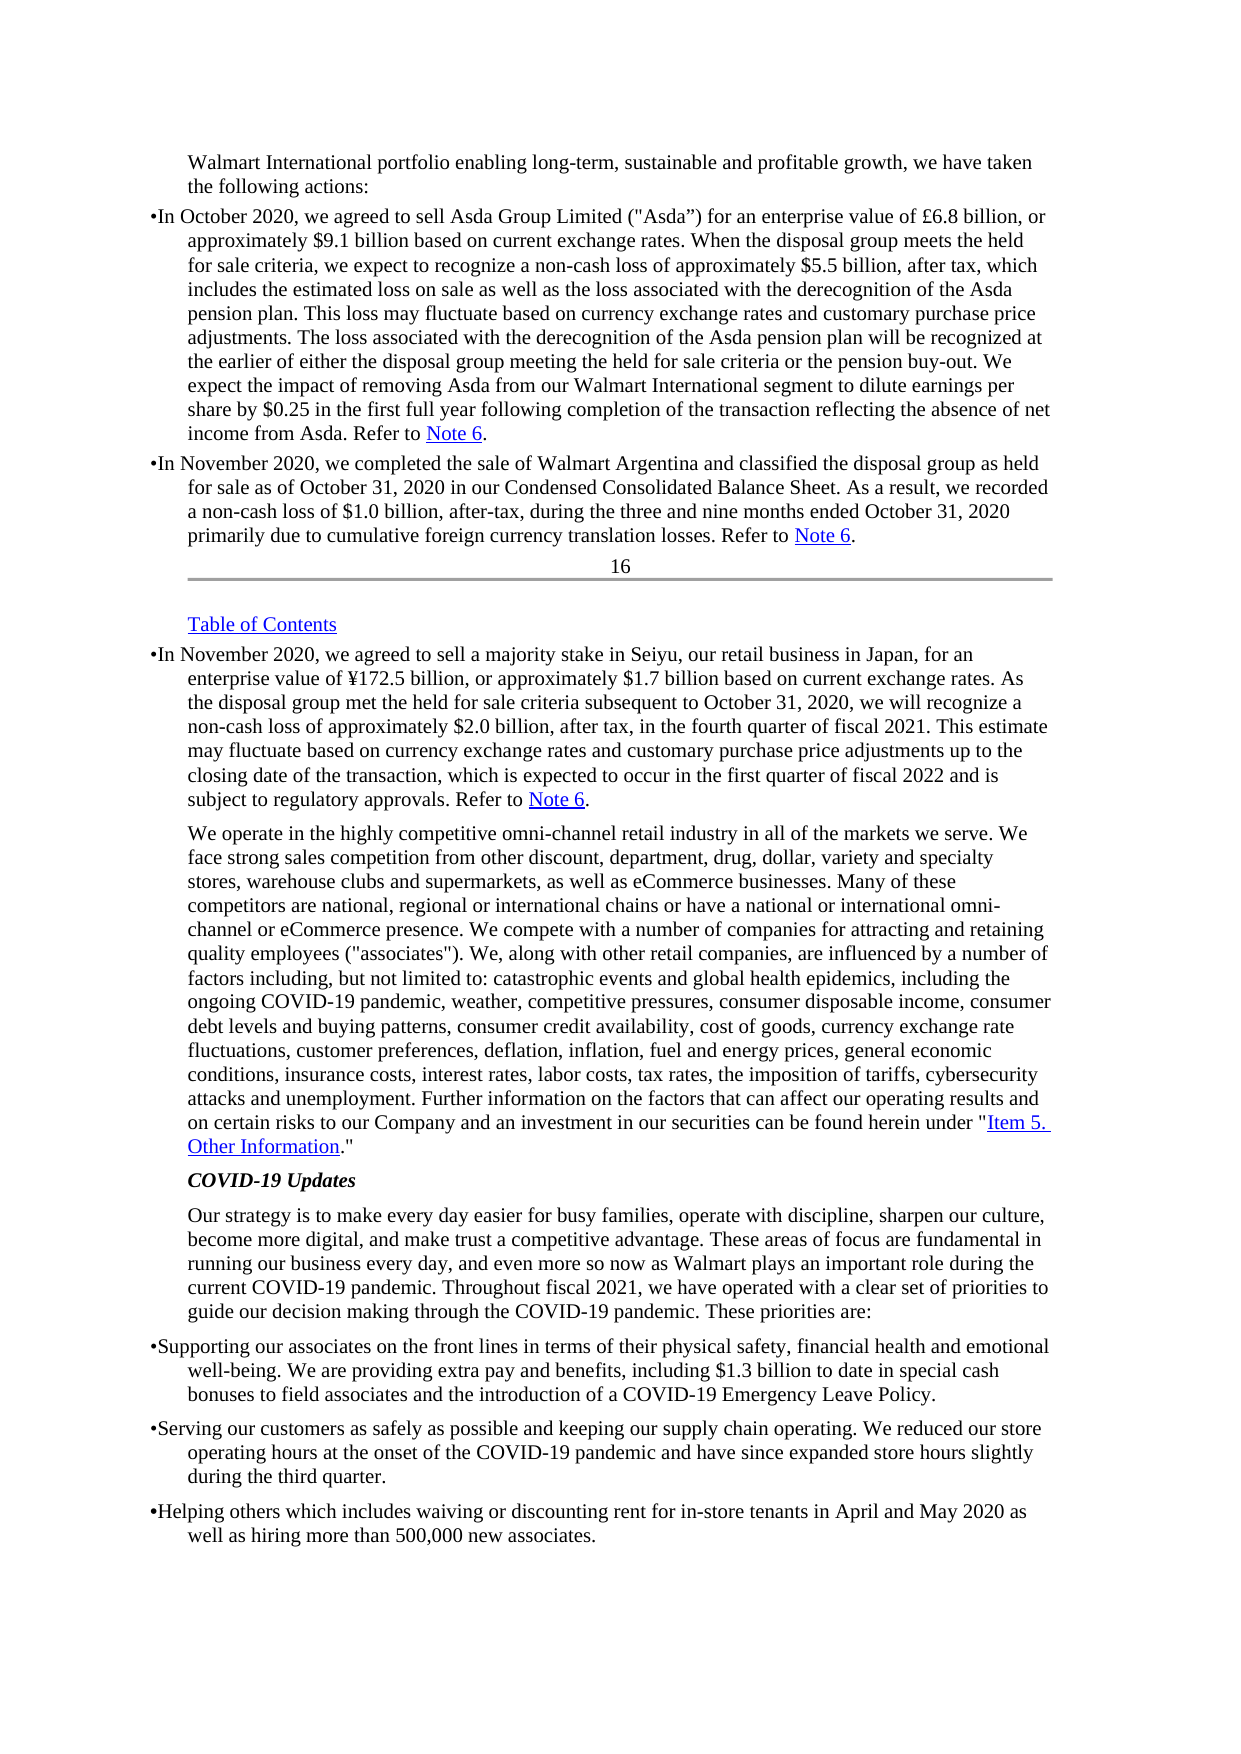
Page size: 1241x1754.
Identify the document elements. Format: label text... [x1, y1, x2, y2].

text We operate in the highly competitive omni-channel retail industry in all of the markets we serve. We face strong sales competition from other discount, department, drug, dollar, variety and specialty stores, warehouse clubs and supermarkets, as well as eCommerce businesses. Many of these competitors are national, regional or international chains or have a national or international omni-channel or eCommerce presence. We compete with a number of companies for attracting and retaining quality employees ("associates"). We, along with other retail companies, are influenced by a number of factors including, but not limited to: catastrophic events and global health epidemics, including the ongoing COVID-19 pandemic, weather, competitive pressures, consumer disposable income, consumer debt levels and buying patterns, consumer credit availability, cost of goods, currency exchange rate fluctuations, customer preferences, deflation, inflation, fuel and energy prices, general economic conditions, insurance costs, interest rates, labor costs, tax rates, the imposition of tariffs, cybersecurity attacks and unemployment. Further information on the factors that can affect our operating results and on certain risks to our Company and an investment in our securities can be found herein under "Item 5. Other Information." [187, 821, 1053, 1158]
text •In November 2020, we agreed to sell a majority stake in Seiyu, our retail business in Japan, for an enterprise value of ¥172.5 billion, or approximately $1.7 billion based on current exchange rates. As the disposal group met the held for sale criteria subsequent to October 31, 2020, we will recognize a non-cash loss of approximately $2.0 billion, after tax, in the fourth quarter of fiscal 2021. This estimate may fluctuate based on currency exchange rates and customary purchase price adjustments up to the closing date of the transaction, which is expected to occur in the first quarter of fiscal 2022 and is subject to regulatory approvals. Refer to Note 6. [150, 642, 1053, 811]
text Our strategy is to make every day easier for busy families, operate with discipline, sharpen our culture, become more digital, and make trust a competitive advantage. These areas of focus are fundamental in running our business every day, and even more so now as Walmart plays an important role during the current COVID-19 pandemic. Throughout fiscal 2021, we have operated with a clear set of priorities to guide our decision making through the COVID-19 pandemic. These priorities are: [187, 1203, 1053, 1323]
text •Supporting our associates on the front lines in terms of their physical safety, financial health and emotional well-being. We are providing extra pay and benefits, including $1.3 billion to date in special cash bonuses to field associates and the introduction of a COVID-19 Emergency Leave Policy. [150, 1333, 1053, 1406]
text Table of Contents [187, 612, 1053, 636]
text •Serving our customers as safely as possible and keeping our supply chain operating. We reduced our store operating hours at the onset of the COVID-19 pandemic and have since expanded store hours slightly during the third quarter. [150, 1416, 1053, 1488]
text •In November 2020, we completed the sale of Walmart Argentina and classified the disposal group as held for sale as of October 31, 2020 in our Condensed Consolidated Balance Sheet. As a result, we recorded a non-cash loss of $1.0 billion, after-tax, during the three and nine months ended October 31, 2020 primarily due to cumulative foreign currency translation losses. Refer to Note 6. [150, 451, 1053, 547]
text COVID-19 Updates [187, 1168, 1053, 1192]
text •In October 2020, we agreed to sell Asda Group Limited ("Asda”) for an enterprise value of £6.8 billion, or approximately $9.1 billion based on current exchange rates. When the disposal group meets the held for sale criteria, we expect to recognize a non-cash loss of approximately $5.5 billion, after tax, which includes the estimated loss on sale as well as the loss associated with the derecognition of the Asda pension plan. This loss may fluctuate based on currency exchange rates and customary purchase price adjustments. The loss associated with the derecognition of the Asda pension plan will be recognized at the earlier of either the disposal group meeting the held for sale criteria or the pension buy-out. We expect the impact of removing Asda from our Walmart International segment to dilute earnings per share by $0.25 in the first full year following completion of the transaction reflecting the absence of net income from Asda. Refer to Note 6. [150, 204, 1053, 445]
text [187, 150, 1053, 198]
text 16 [187, 554, 1053, 577]
text •Helping others which includes waiving or discounting rent for in-store tenants in April and May 2020 as well as hiring more than 500,000 new associates. [150, 1499, 1053, 1547]
